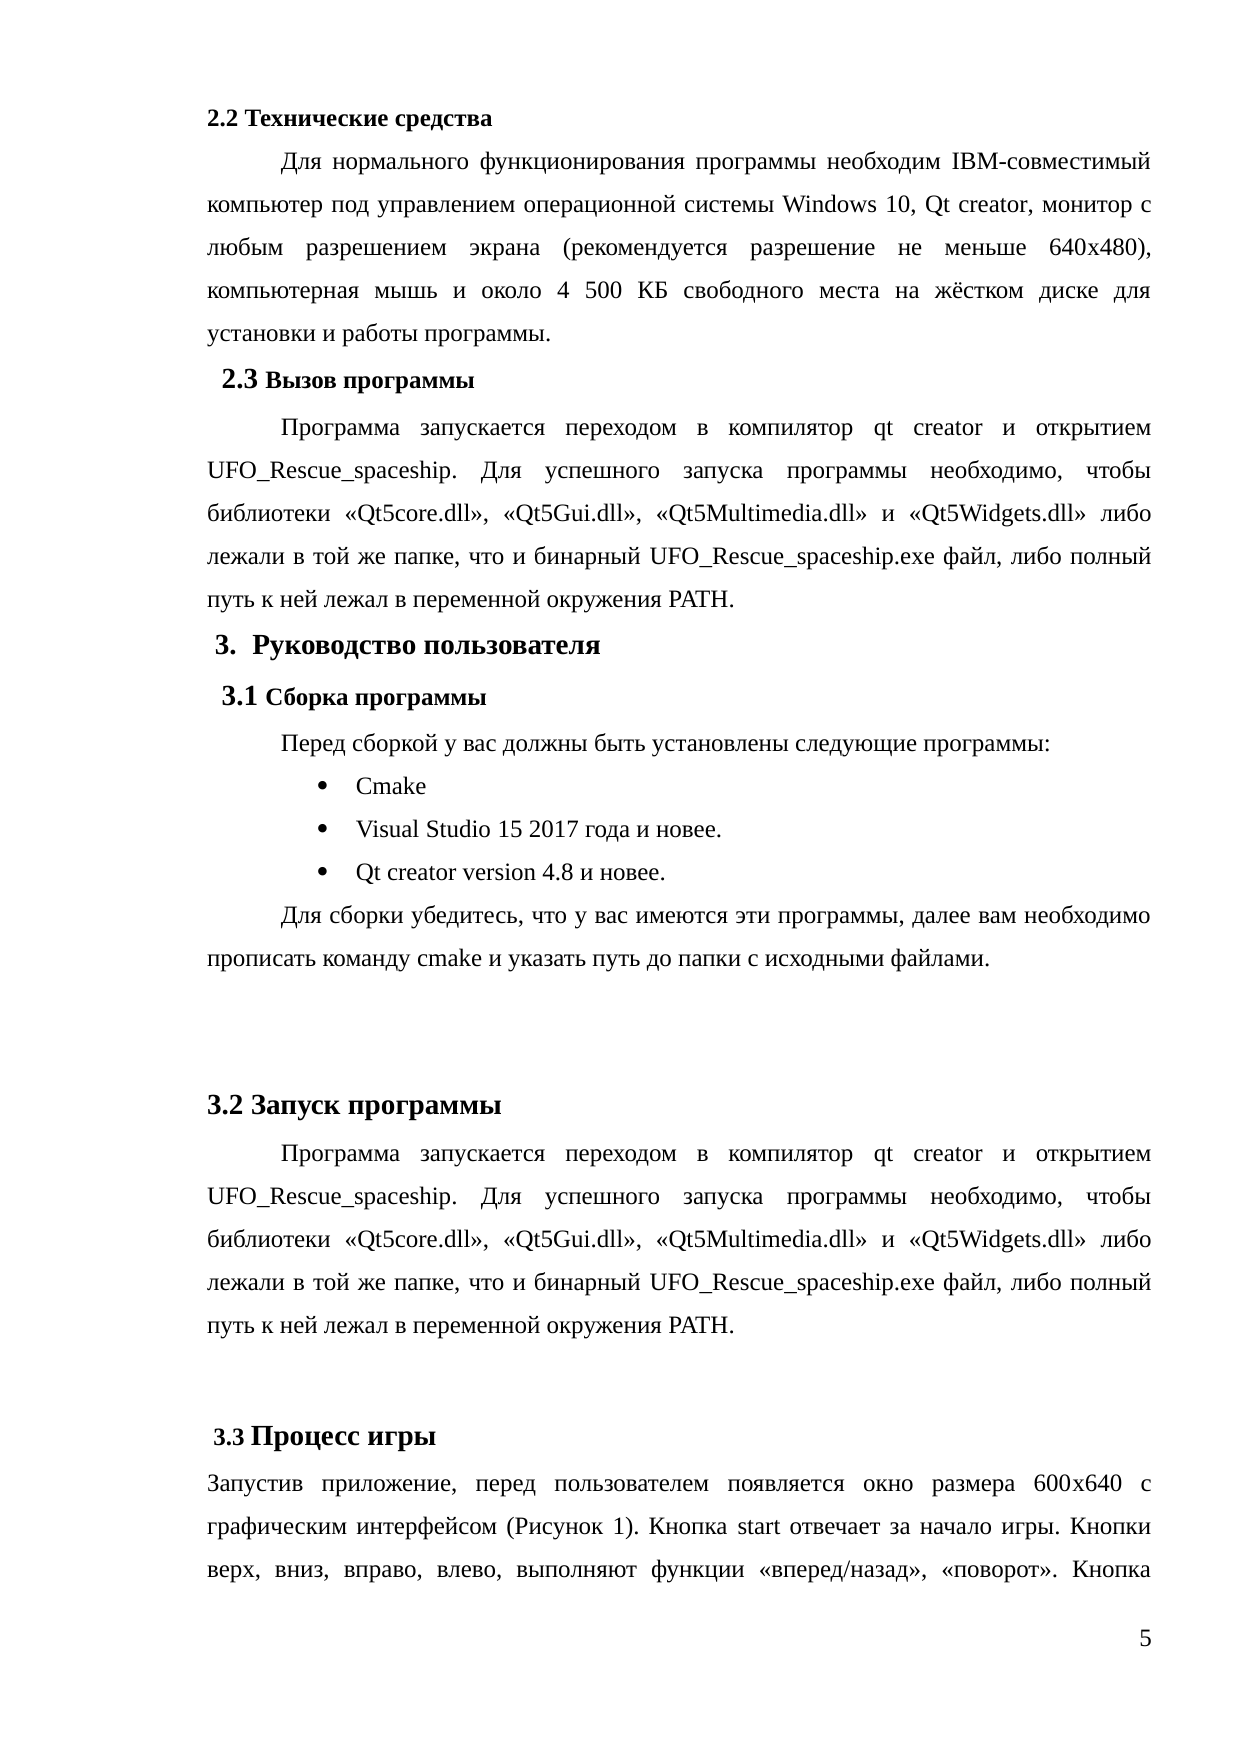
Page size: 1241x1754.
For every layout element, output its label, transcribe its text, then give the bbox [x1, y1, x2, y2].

text Для нормального функционирования программы необходим IBM-совместимый компьютер под управлением операционной системы Windows 10, Qt creator, монитор с любым разрешением экрана (рекомендуется разрешение не меньше 640x480), компьютерная мышь и около 4 500 КБ свободного места на жёстком диске для установки и работы программы. [207, 146, 1152, 347]
text 3.2 Запуск программы [207, 1087, 1152, 1121]
list Руководство пользователя [214, 627, 1152, 661]
text Программа запускается переходом в компилятор qt creator и открытием UFO_Rescue_spaceship. Для успешного запуска программы необходимо, чтобы библиотеки «Qt5core.dll», «Qt5Gui.dll», «Qt5Multimedia.dll» и «Qt5Widgets.dll» либо лежали в той же папке, что и бинарный UFO_Rescue_spaceship.exe файл, либо полный путь к ней лежал в переменной окружения PATH. [207, 412, 1152, 613]
text Перед сборкой у вас должны быть установлены следующие программы: [244, 728, 1152, 757]
text 2.2 Технические средства [207, 103, 1152, 131]
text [207, 1468, 1152, 1583]
list Visual Studio 15 2017 года и новее. [318, 814, 1152, 843]
list Cmake [318, 771, 1152, 800]
text 3.3 Процесс игры [207, 1418, 1152, 1451]
list Qt creator version 4.8 и новее. [318, 857, 1152, 886]
text Программа запускается переходом в компилятор qt creator и открытием UFO_Rescue_spaceship. Для успешного запуска программы необходимо, чтобы библиотеки «Qt5core.dll», «Qt5Gui.dll», «Qt5Multimedia.dll» и «Qt5Widgets.dll» либо лежали в той же папке, что и бинарный UFO_Rescue_spaceship.exe файл, либо полный путь к ней лежал в переменной окружения PATH. [207, 1138, 1152, 1339]
text 3.1 Сборка программы [207, 678, 1152, 711]
text 2.3 Вызов программы [207, 361, 1152, 395]
text Для сборки убедитесь, что у вас имеются эти программы, далее вам необходимо прописать команду cmake и указать путь до папки с исходными файлами. [207, 900, 1152, 972]
